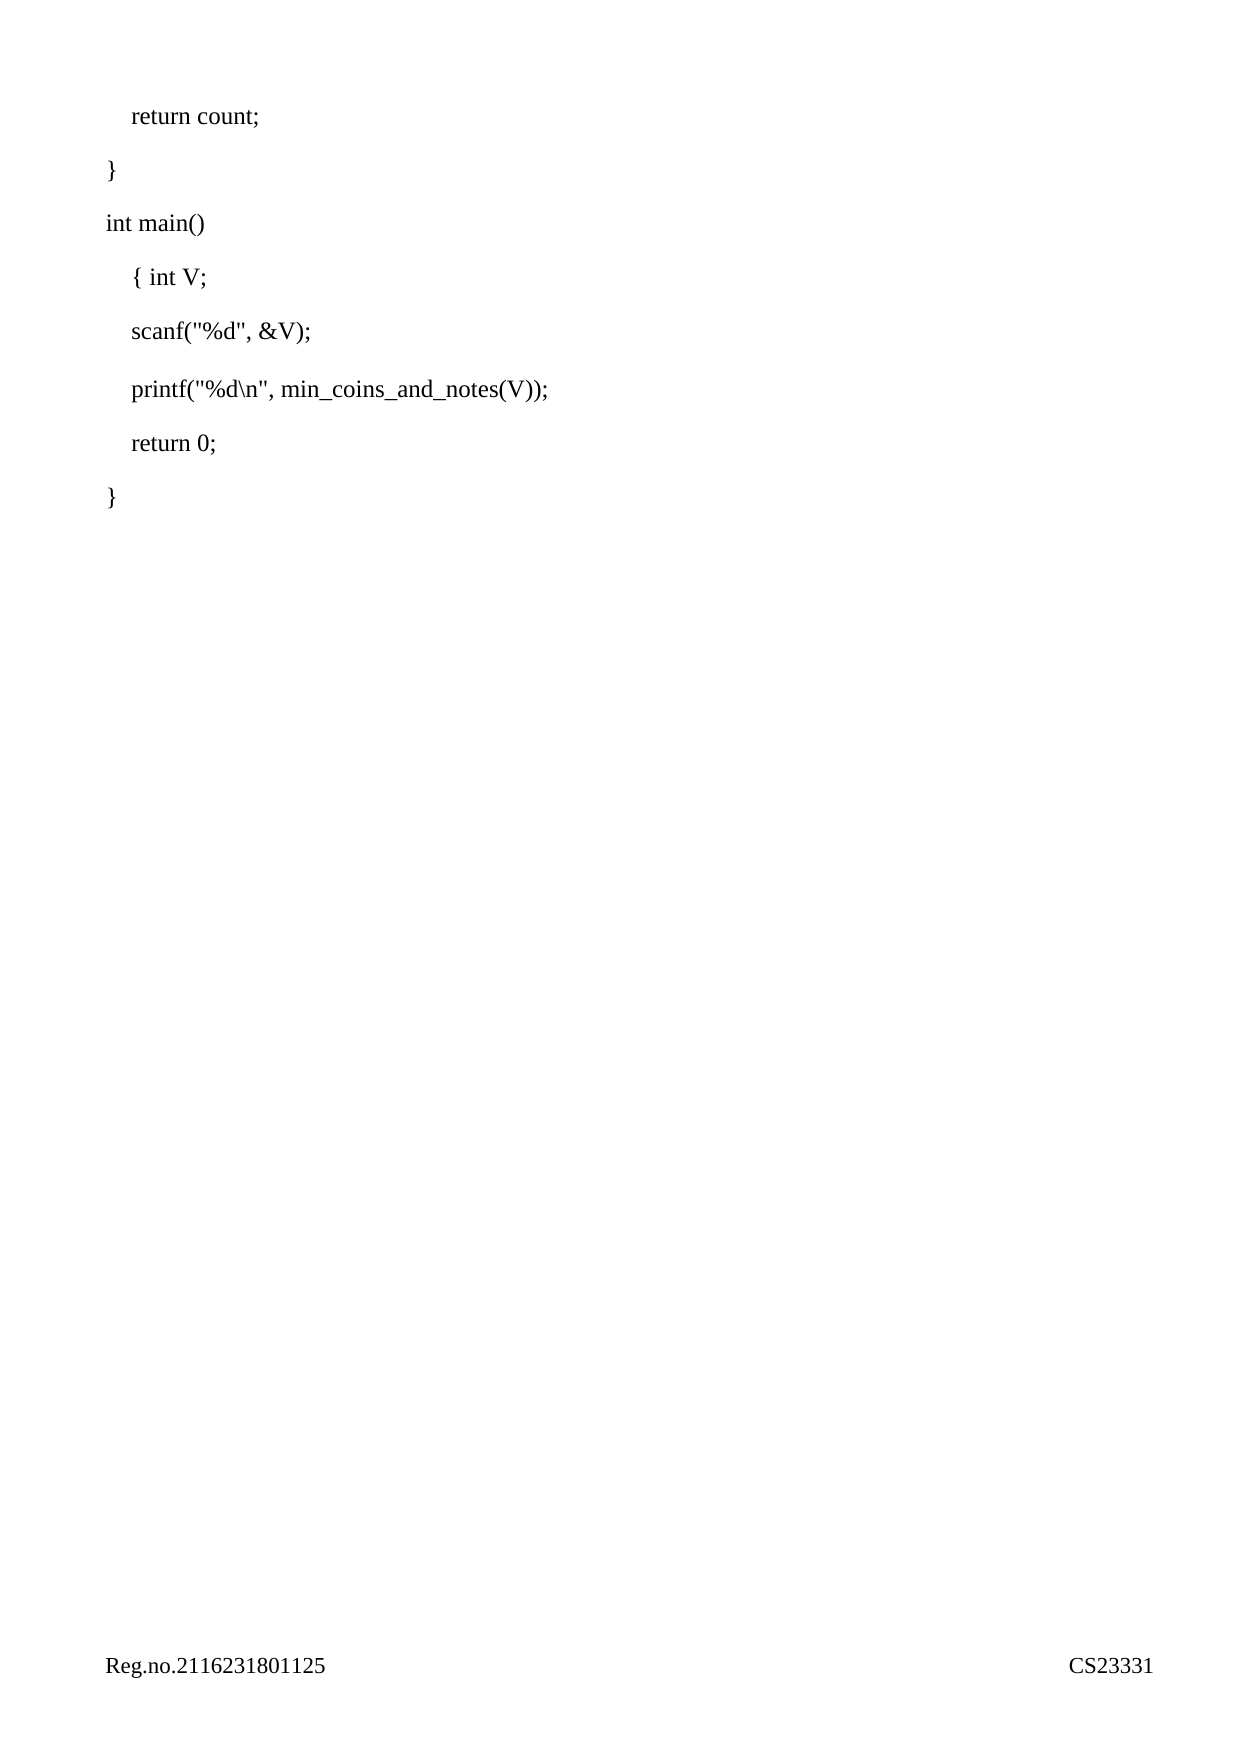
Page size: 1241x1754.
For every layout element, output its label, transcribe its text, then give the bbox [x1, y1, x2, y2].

text int main() { int V; [106, 208, 244, 291]
text scanf("%d", &V); [131, 316, 1155, 345]
text printf("%d\n", min_coins_and_notes(V)); return 0; [131, 374, 593, 457]
text } [106, 155, 1155, 183]
text } [106, 482, 1155, 511]
text return count; [131, 101, 1155, 129]
